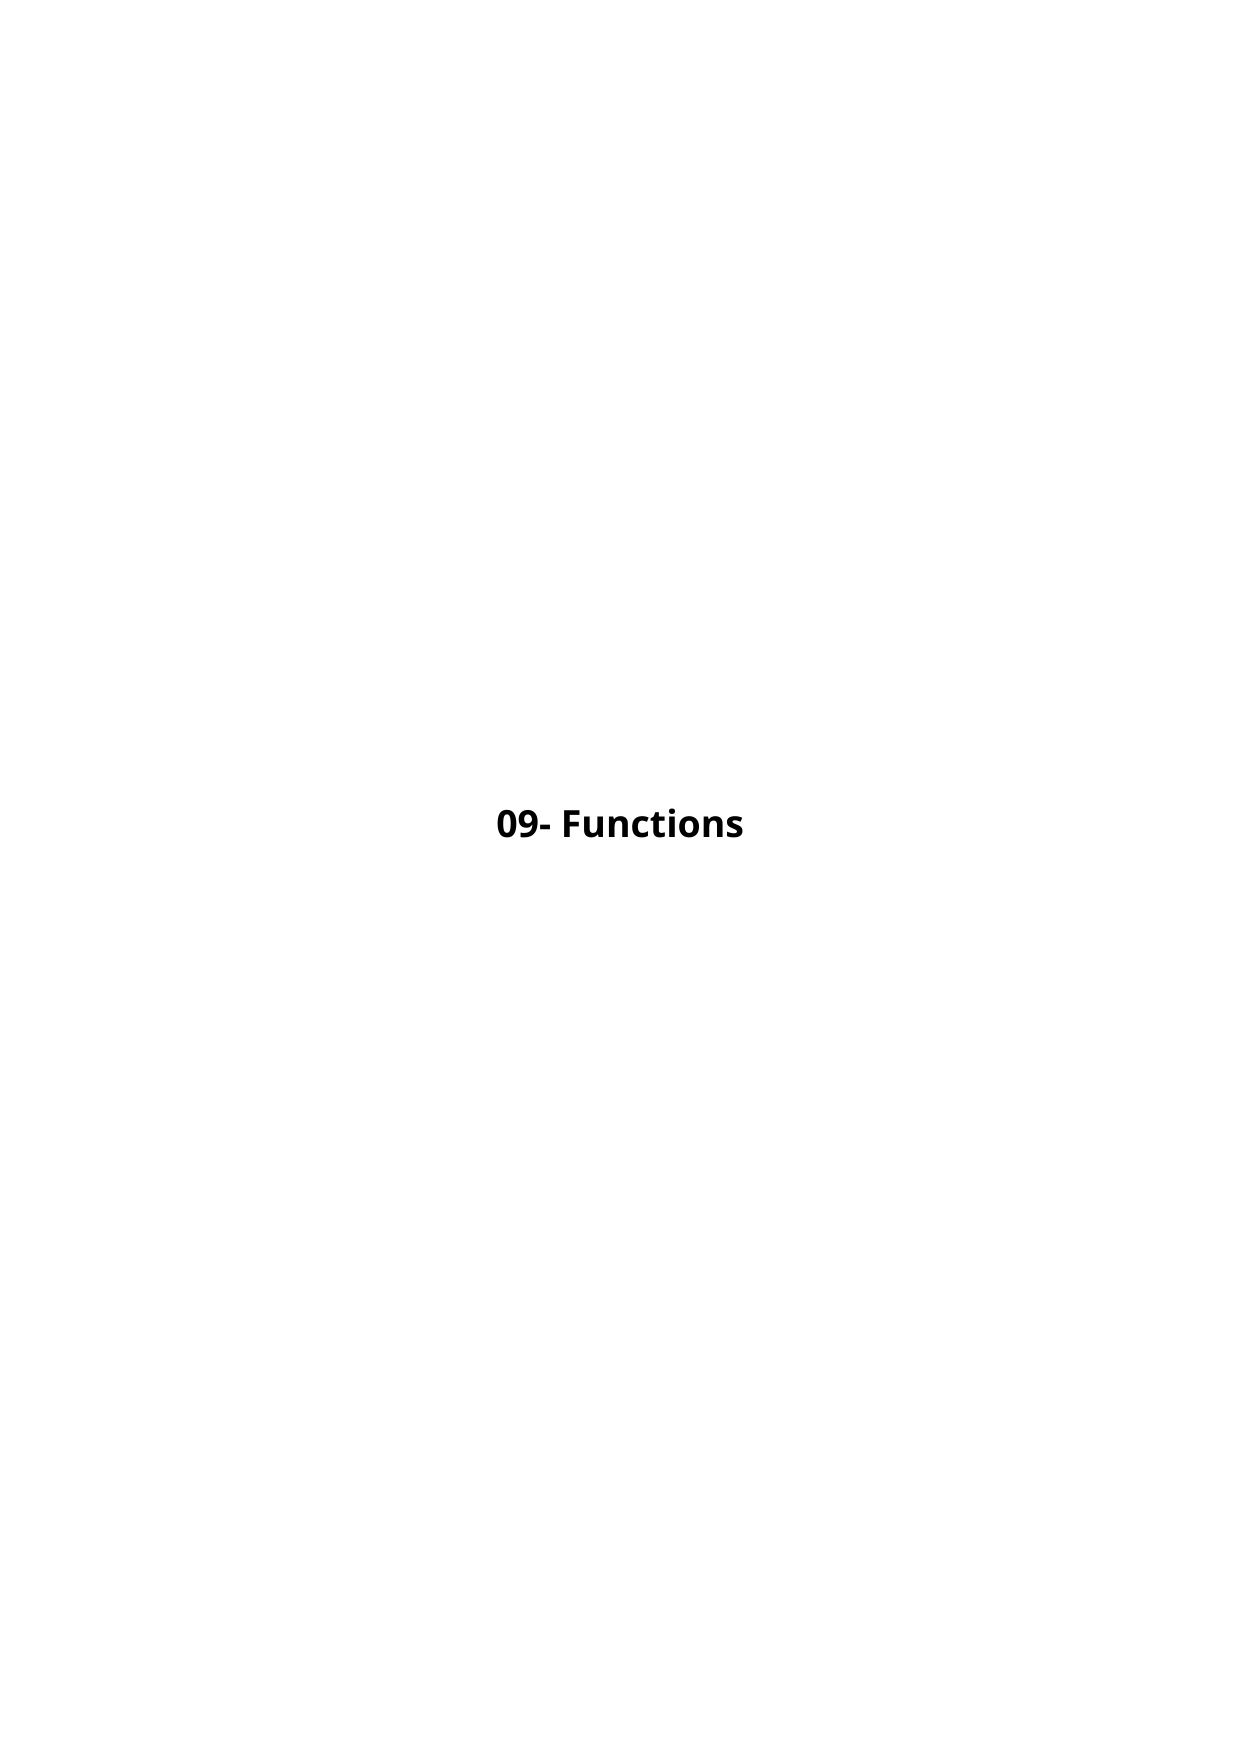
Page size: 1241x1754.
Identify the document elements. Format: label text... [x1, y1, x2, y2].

text 09- Functions [150, 797, 1090, 848]
